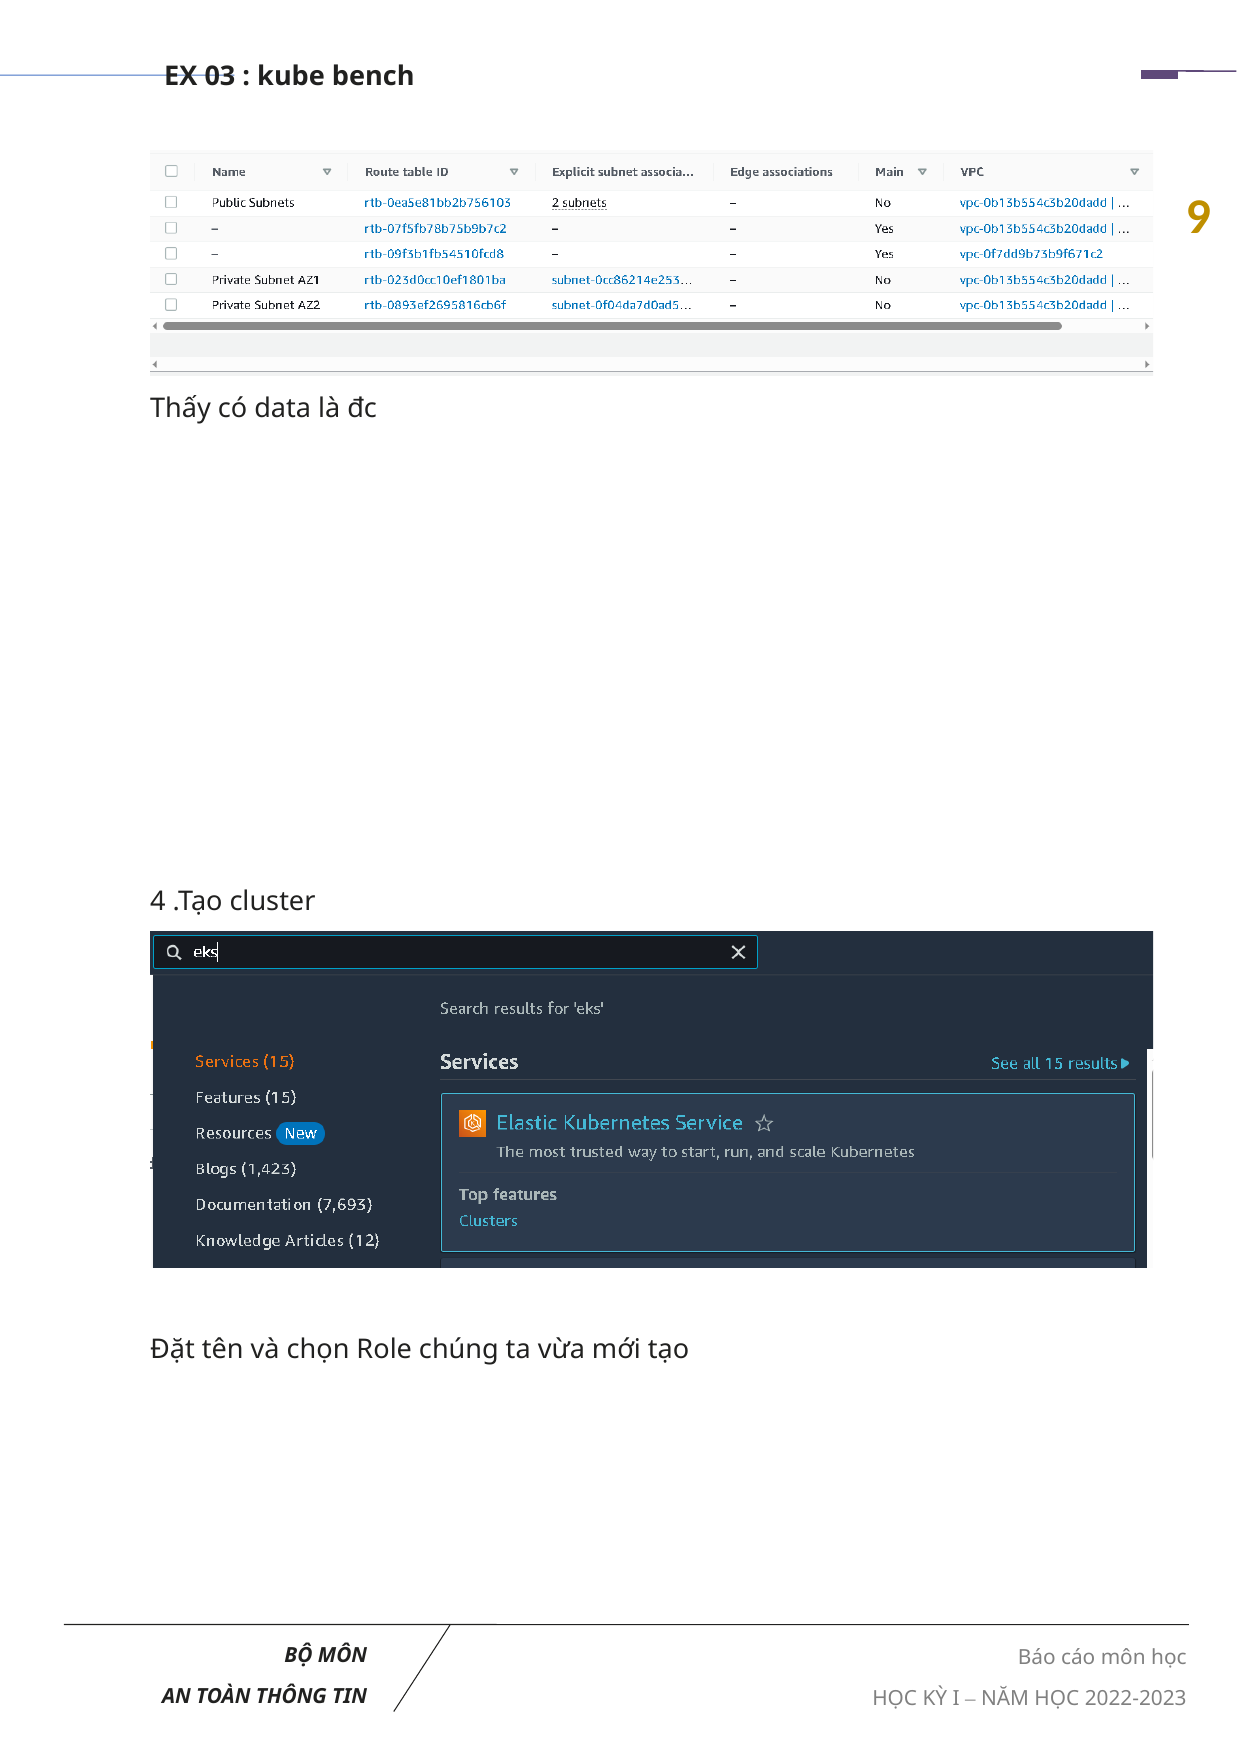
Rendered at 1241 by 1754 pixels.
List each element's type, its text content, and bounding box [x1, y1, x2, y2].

text Thấy có data là đc [150, 388, 1153, 425]
picture [150, 931, 1154, 1268]
text 4 .Tạo cluster [150, 882, 1153, 919]
picture [150, 150, 1154, 376]
text Đặt tên và chọn Role chúng ta vừa mới tạo [150, 1330, 1153, 1367]
